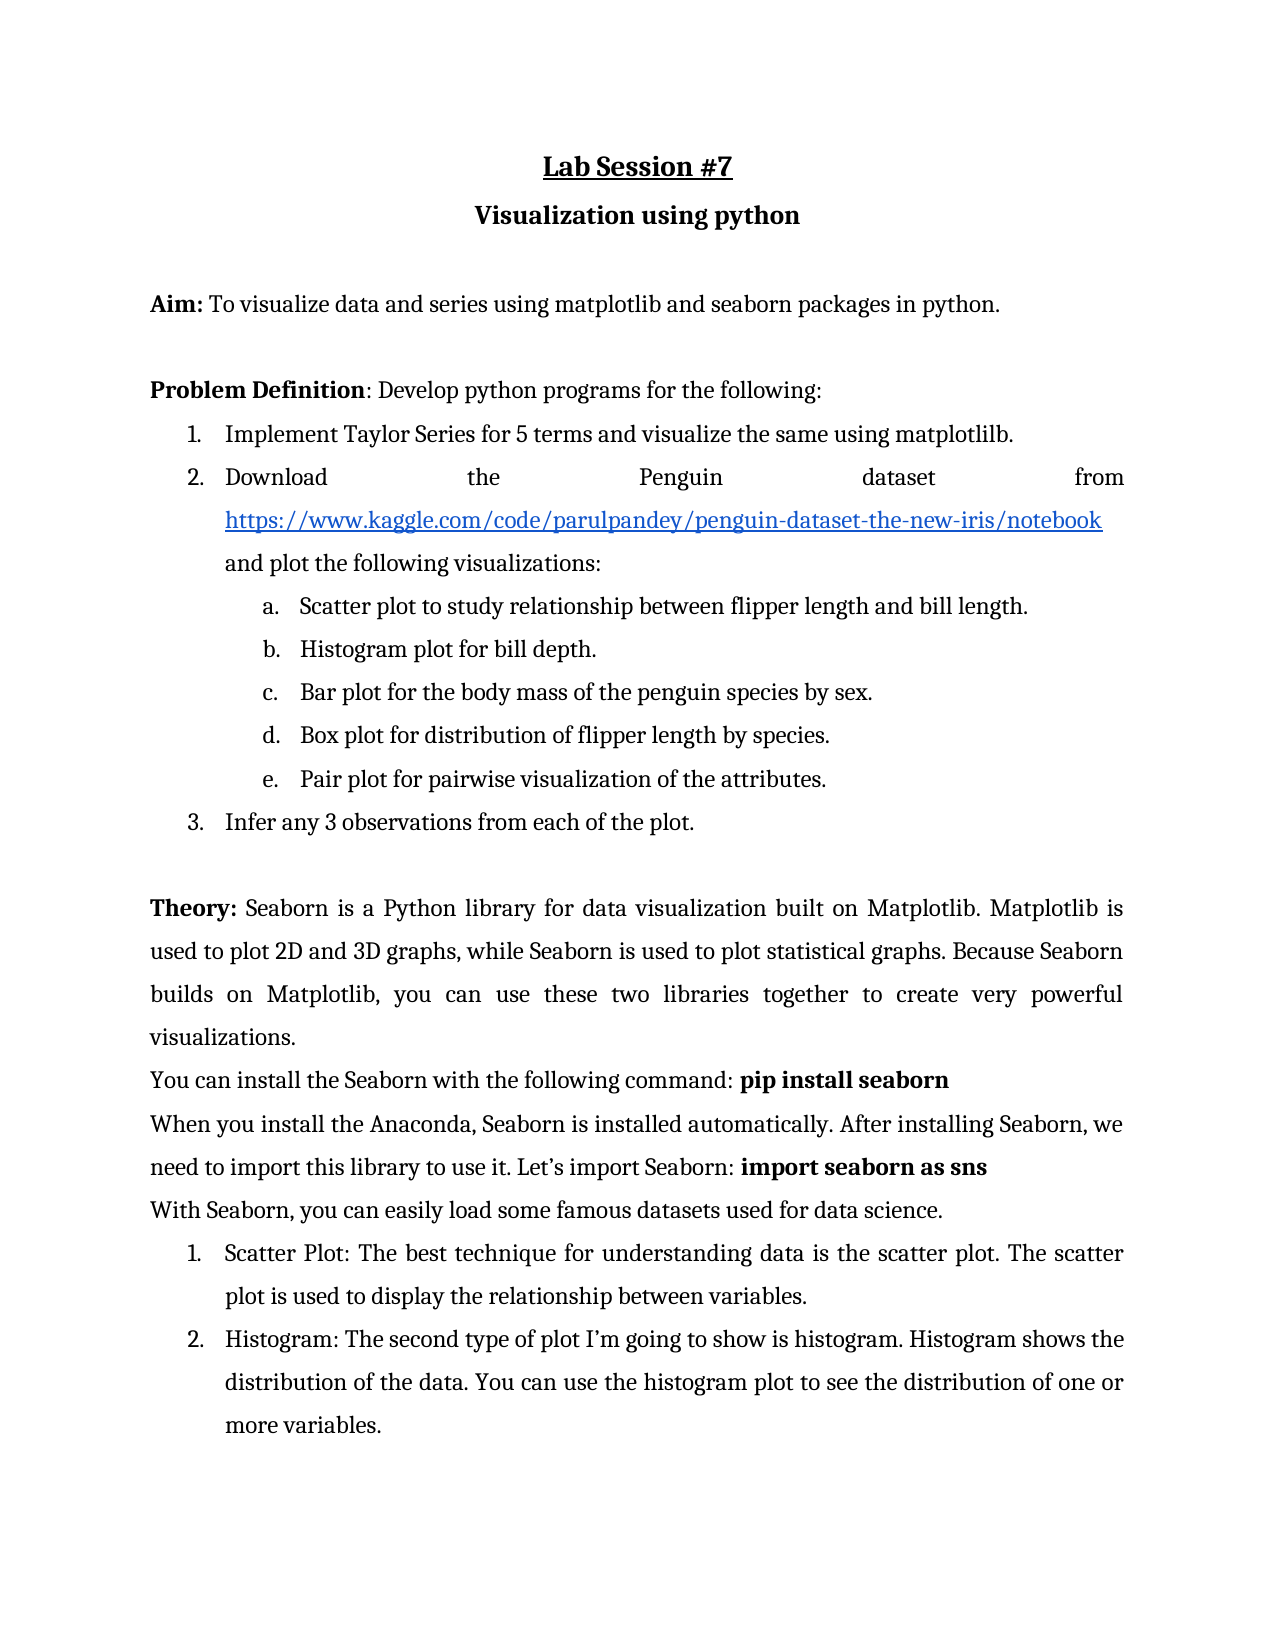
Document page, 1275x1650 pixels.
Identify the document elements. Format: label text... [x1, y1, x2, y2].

list Bar plot for the body mass of the penguin species by sex. [262, 678, 1125, 707]
text Problem Definition: Develop python programs for the following: [150, 376, 1125, 405]
list Pair plot for pairwise visualization of the attributes. [262, 764, 1125, 793]
text When you install the Anaconda, Seaborn is installed automatically. After installing Seaborn, we need to import this library to use it. Let’s import Seaborn: import seaborn as sns [150, 1109, 1125, 1181]
list Box plot for distribution of flipper length by species. [262, 721, 1125, 750]
text You can install the Seaborn with the following command: pip install seaborn [150, 1066, 1125, 1095]
text With Seaborn, you can easily load some famous datasets used for data science. [150, 1196, 1125, 1224]
list Infer any 3 observations from each of the plot. [187, 808, 1125, 836]
text Aim: To visualize data and series using matplotlib and seaborn packages in python. [150, 290, 1125, 319]
list Histogram: The second type of plot I’m going to show is histogram. Histogram shows the distribution of the data. You can use the histogram plot to see the distribution of one or more variables. [187, 1325, 1125, 1440]
list Download the Penguin dataset from https://www.kaggle.com/code/parulpandey/penguin-dataset-the-new-iris/notebook and plot the following visualizations: [187, 463, 1125, 578]
text Visualization using python [150, 200, 1125, 231]
text Lab Session #7 [150, 150, 1125, 183]
list Implement Taylor Series for 5 terms and visualize the same using matplotlilb. [187, 419, 1125, 448]
list Scatter Plot: The best technique for understanding data is the scatter plot. The scatter plot is used to display the relationship between variables. [187, 1239, 1125, 1311]
text Theory: Seaborn is a Python library for data visualization built on Matplotlib. Matplotlib is used to plot 2D and 3D graphs, while Seaborn is used to plot statistical graphs. Because Seaborn builds on Matplotlib, you can use these two libraries together to create very powerful visualizations. [150, 894, 1125, 1052]
list Histogram plot for bill depth. [262, 635, 1125, 664]
list Scatter plot to study relationship between flipper length and bill length. [262, 592, 1125, 621]
